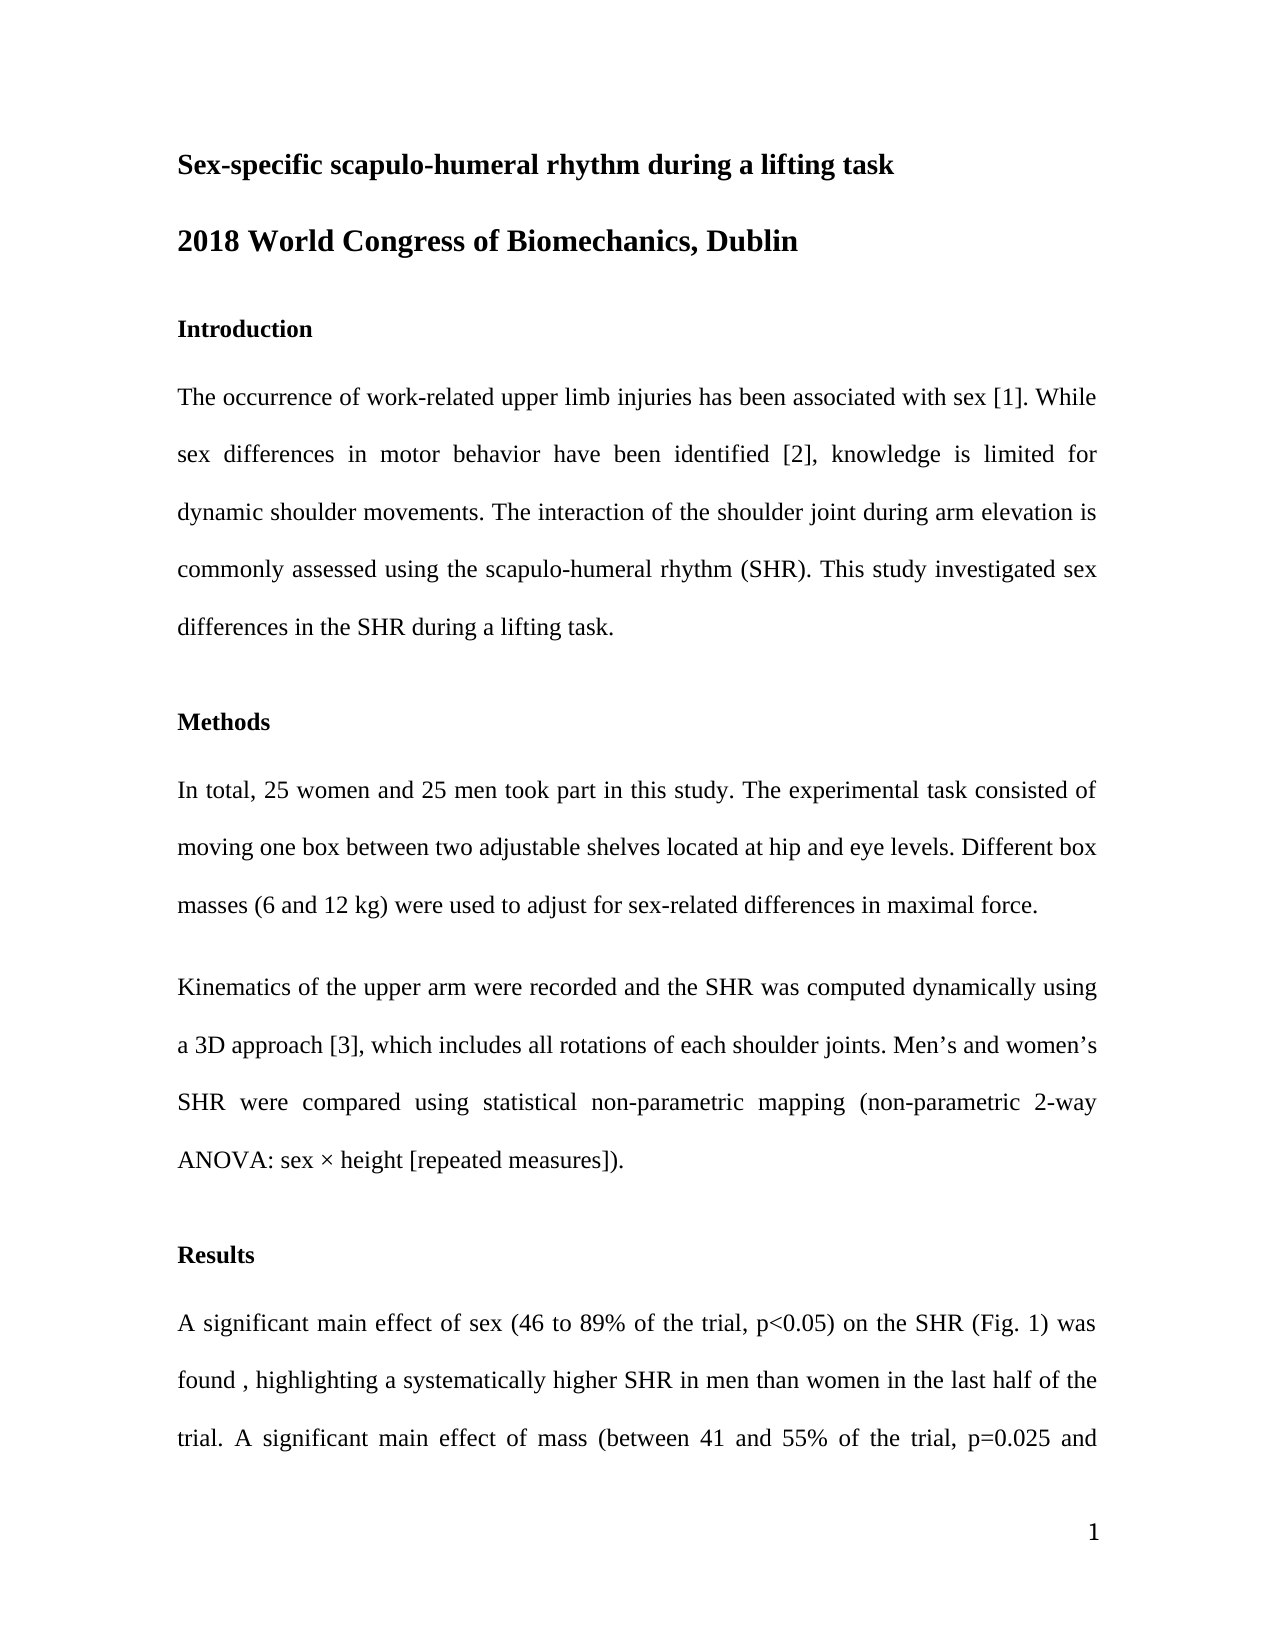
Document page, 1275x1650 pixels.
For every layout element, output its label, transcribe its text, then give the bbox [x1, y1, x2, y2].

text Kinematics of the upper arm were recorded and the SHR was computed dynamically using a 3D approach [3], which includes all rotations of each shoulder joints. Men’s and women’s SHR were compared using statistical non-parametric mapping (non-parametric 2-way ANOVA: sex × height [repeated measures]). [177, 972, 1098, 1174]
text The occurrence of work-related upper limb injuries has been associated with sex [1]. While sex differences in motor behavior have been identified [2], knowledge is limited for dynamic shoulder movements. The interaction of the shoulder joint during arm elevation is commonly assessed using the scapulo-humeral rhythm (SHR). This study investigated sex differences in the SHR during a lifting task. [177, 382, 1098, 641]
title Sex-specific scapulo-humeral rhythm during a lifting task [177, 147, 1098, 181]
subtitle Results [177, 1240, 1039, 1269]
text In total, 25 women and 25 men took part in this study. The experimental task consisted of moving one box between two adjustable shelves located at hip and eye levels. Different box masses (6 and 12 kg) were used to adjust for sex-related differences in maximal force. [177, 775, 1098, 919]
subtitle Methods [177, 707, 1039, 736]
subtitle 2018 World Congress of Biomechanics, Dublin [177, 222, 1098, 258]
subtitle Introduction [177, 314, 1039, 342]
